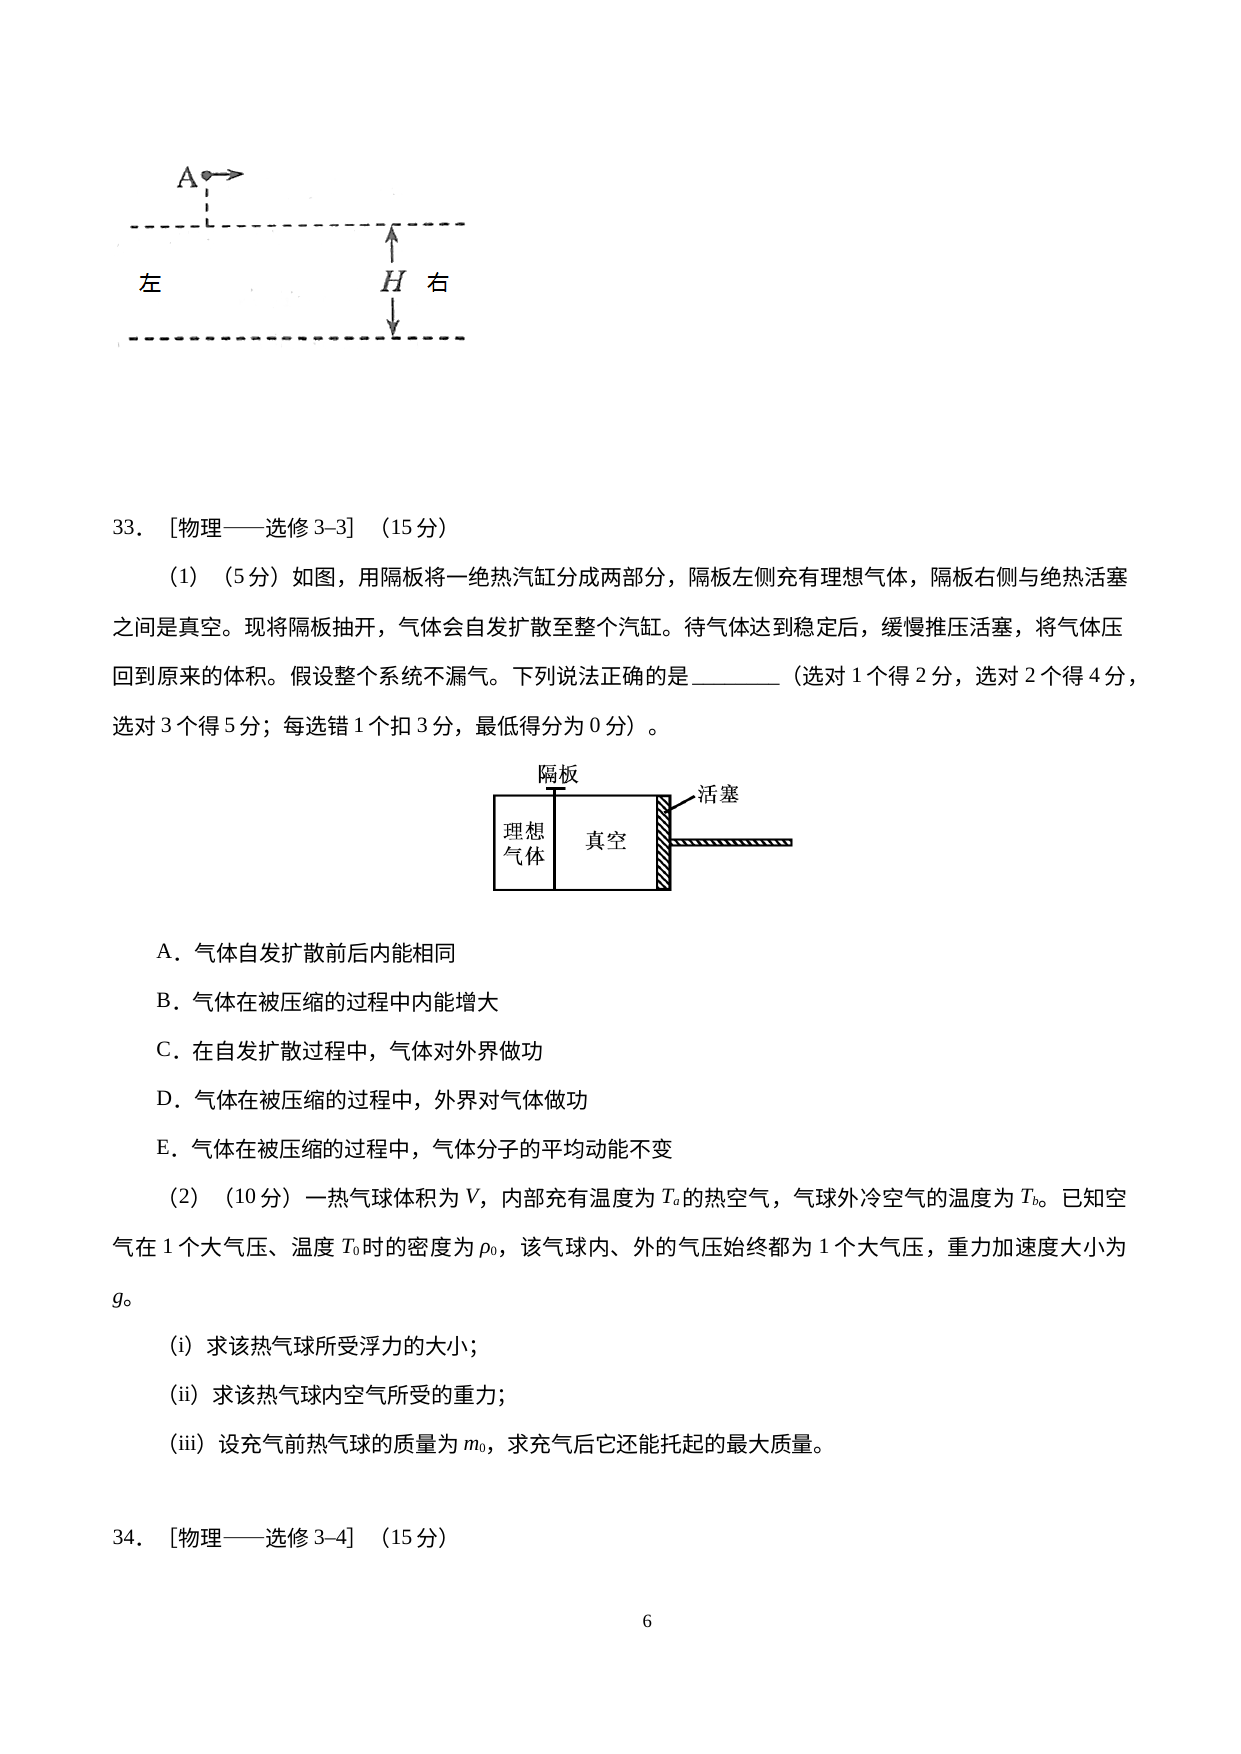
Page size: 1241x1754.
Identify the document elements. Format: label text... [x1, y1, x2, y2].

text C．在自发扩散过程中，气体对外界做功 [112, 1033, 1128, 1066]
text （iii）设充气前热气球的质量为m0，求充气后它还能托起的最大质量。 [112, 1426, 1128, 1459]
text A．气体自发扩散前后内能相同 [112, 935, 1128, 968]
picture [112, 163, 485, 352]
text （2）（10分）一热气球体积为V，内部充有温度为Ta的热空气，气球外冷空气的温度为Tb。已知空气在1个大气压、温度T0时的密度为ρ0，该气球内、外的气压始终都为1个大气压，重力加速度大小为g。 [112, 1180, 1128, 1312]
text E．气体在被压缩的过程中，气体分子的平均动能不变 [112, 1131, 1128, 1164]
picture [485, 757, 799, 898]
text 34．［物理——选修3–4］（15分） [112, 1520, 1128, 1553]
text B．气体在被压缩的过程中内能增大 [112, 984, 1128, 1017]
text （i）求该热气球所受浮力的大小； [112, 1328, 1128, 1361]
text D．气体在被压缩的过程中，外界对气体做功 [112, 1082, 1128, 1115]
text （ii）求该热气球内空气所受的重力； [112, 1377, 1128, 1410]
text （1）（5分）如图，用隔板将一绝热汽缸分成两部分，隔板左侧充有理想气体，隔板右侧与绝热活塞之间是真空。现将隔板抽开，气体会自发扩散至整个汽缸。待气体达到稳定后，缓慢推压活塞，将气体压回到原来的体积。假设整个系统不漏气。下列说法正确的是________（选对1个得2分，选对2个得4分，选对3个得5分；每选错1个扣3分，最低得分为0分）。 [112, 559, 1128, 741]
text 33．［物理——选修3–3］（15分） [112, 510, 1128, 543]
